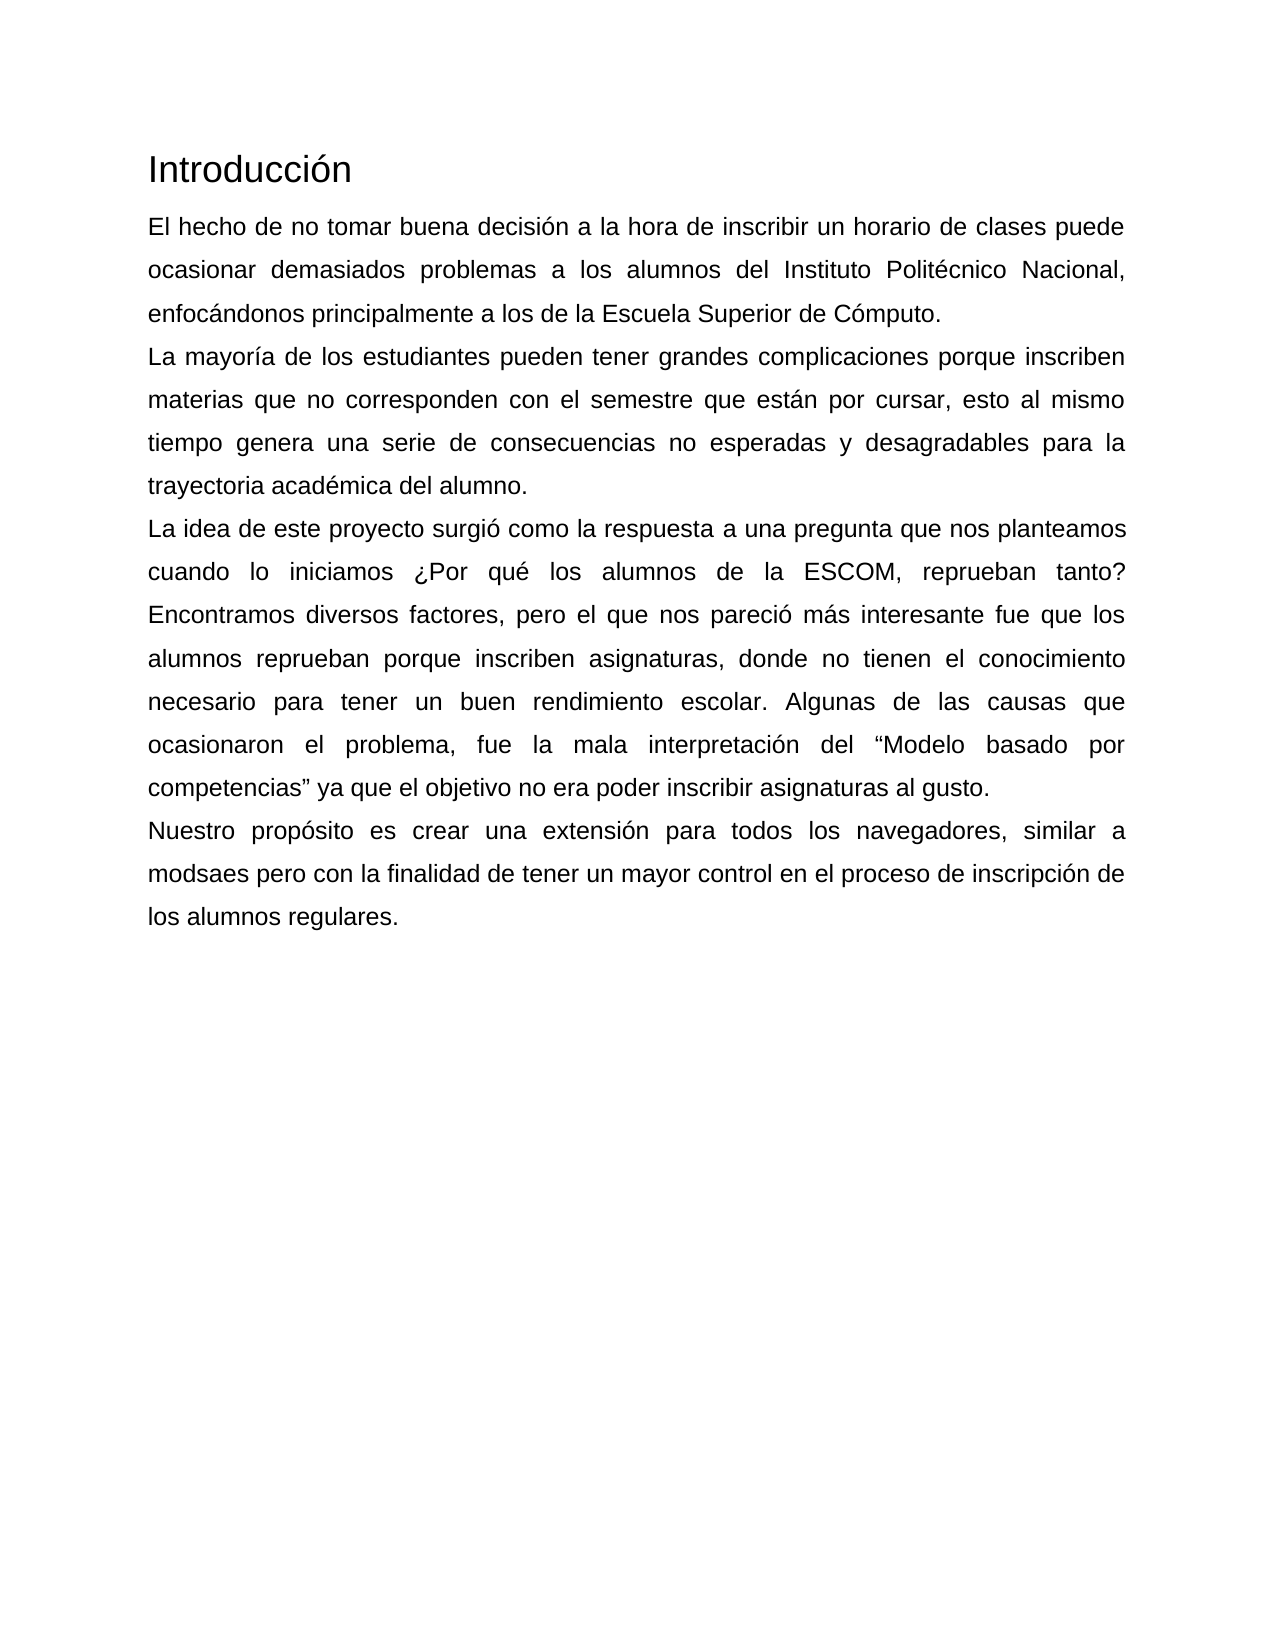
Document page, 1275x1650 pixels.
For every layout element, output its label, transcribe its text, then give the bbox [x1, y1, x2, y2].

text Nuestro propósito es crear una extensión para todos los navegadores, similar a modsaes pero con la finalidad de tener un mayor control en el proceso de inscripción de los alumnos regulares. [148, 816, 1127, 931]
text El hecho de no tomar buena decisión a la hora de inscribir un horario de clases puede ocasionar demasiados problemas a los alumnos del Instituto Politécnico Nacional, enfocándonos principalmente a los de la Escuela Superior de Cómputo. [148, 212, 1127, 327]
text La idea de este proyecto surgió como la respuesta a una pregunta que nos planteamos cuando lo iniciamos ¿Por qué los alumnos de la ESCOM, reprueban tanto? Encontramos diversos factores, pero el que nos pareció más interesante fue que los alumnos reprueban porque inscriben asignaturas, donde no tienen el conocimiento necesario para tener un buen rendimiento escolar. Algunas de las causas que ocasionaron el problema, fue la mala interpretación del “Modelo basado por competencias” ya que el objetivo no era poder inscribir asignaturas al gusto. [148, 514, 1127, 802]
text Introducción [148, 148, 1127, 191]
text La mayoría de los estudiantes pueden tener grandes complicaciones porque inscriben materias que no corresponden con el semestre que están por cursar, esto al mismo tiempo genera una serie de consecuencias no esperadas y desagradables para la trayectoria académica del alumno. [148, 342, 1127, 500]
